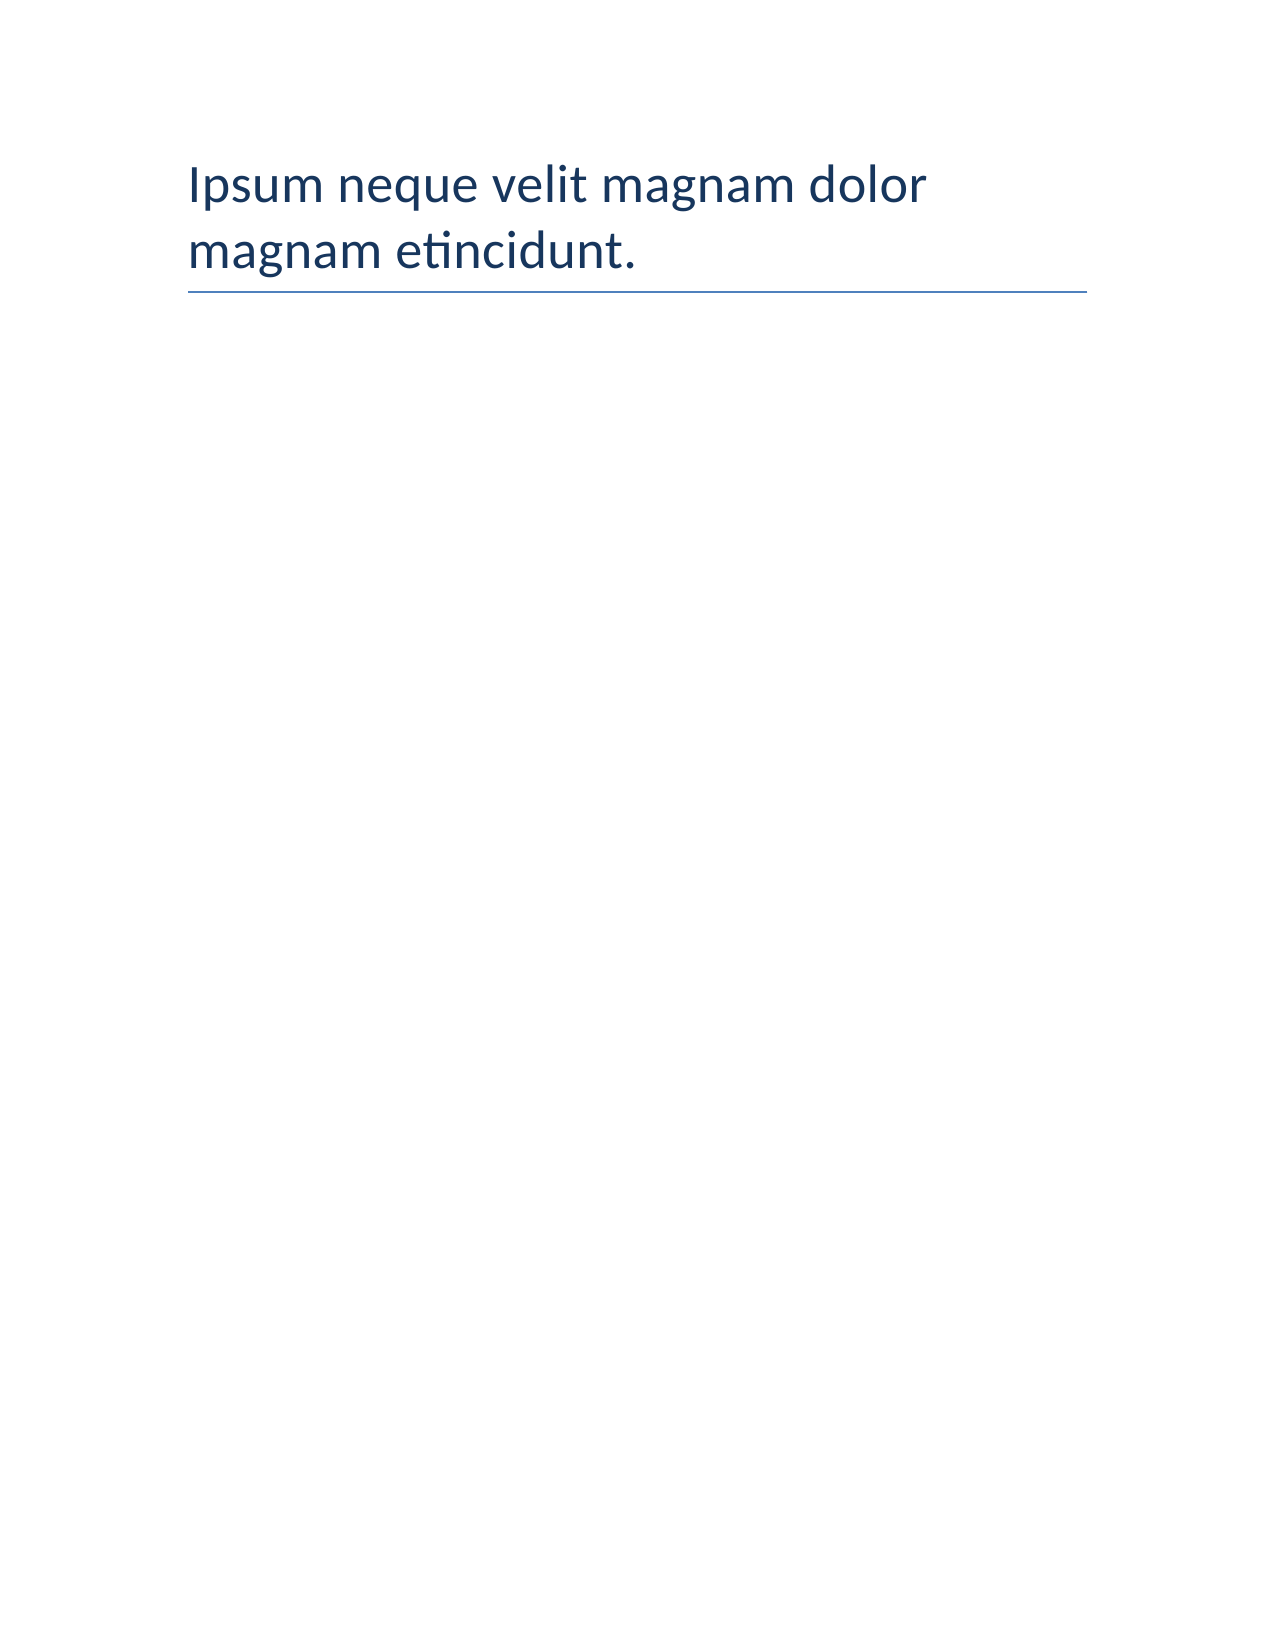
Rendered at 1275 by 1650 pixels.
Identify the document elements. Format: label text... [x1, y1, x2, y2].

title Ipsum neque velit magnam dolor magnam etincidunt. [187, 150, 1087, 293]
